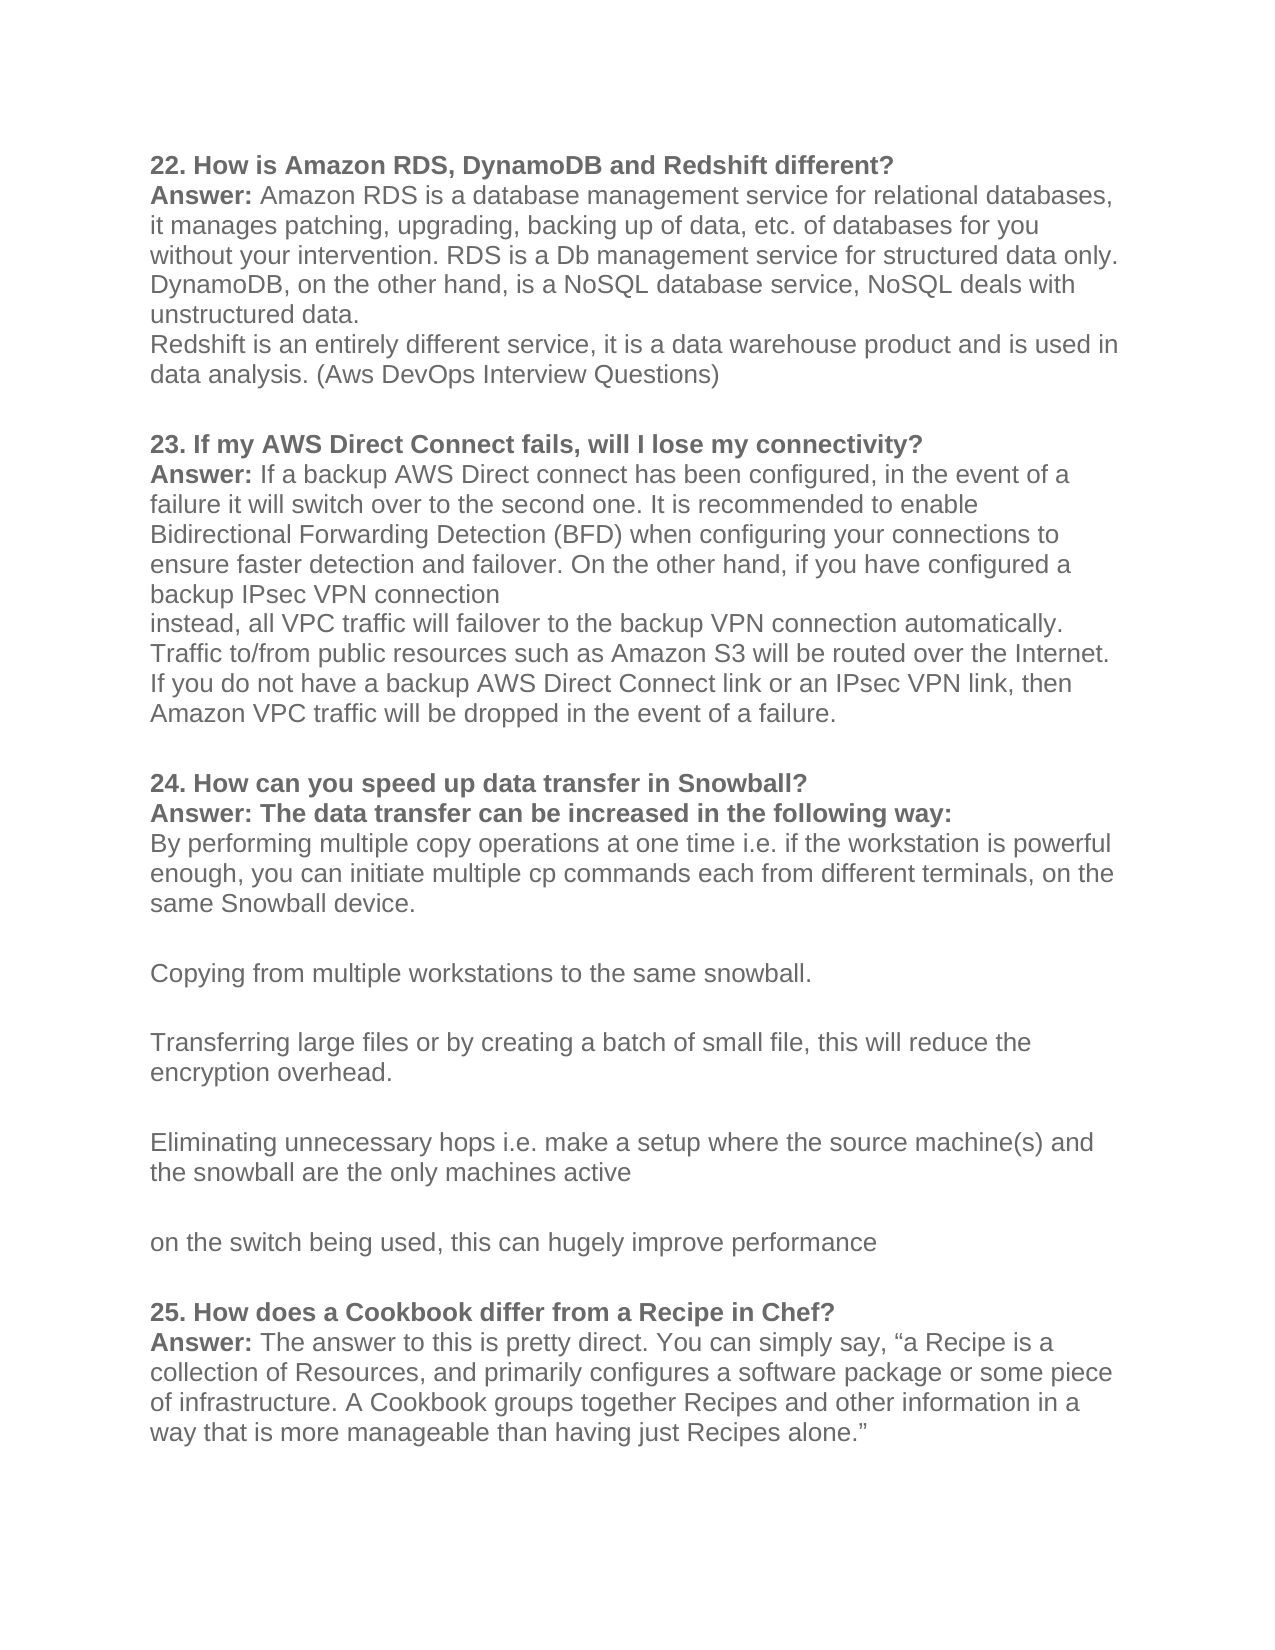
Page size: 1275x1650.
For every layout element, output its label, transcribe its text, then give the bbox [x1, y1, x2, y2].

text on the switch being used, this can hugely improve performance [150, 1227, 1125, 1257]
text Transferring large files or by creating a batch of small file, this will reduce the encryption overhead. [150, 1027, 1125, 1087]
text Copying from multiple workstations to the same snowball. [150, 958, 1125, 987]
text If you do not have a backup AWS Direct Connect link or an IPsec VPN link, then Amazon VPC traffic will be dropped in the event of a failure. [150, 668, 1125, 728]
text 25. How does a Cookbook differ from a Recipe in Chef? Answer: The answer to this is pretty direct. You can simply say, “a Recipe is a collection of Resources, and primarily configures a software package or some piece of infrastructure. A Cookbook groups together Recipes and other information in a way that is more manageable than having just Recipes alone.” [150, 1297, 1125, 1446]
text 23. If my AWS Direct Connect fails, will I lose my connectivity? Answer: If a backup AWS Direct connect has been configured, in the event of a failure it will switch over to the second one. It is recommended to enable Bidirectional Forwarding Detection (BFD) when configuring your connections to ensure faster detection and failover. On the other hand, if you have configured a backup IPsec VPN connection instead, all VPC traffic will failover to the backup VPN connection automatically. Traffic to/from public resources such as Amazon S3 will be routed over the Internet. [150, 429, 1125, 668]
text Eliminating unnecessary hops i.e. make a setup where the source machine(s) and the snowball are the only machines active [150, 1127, 1125, 1187]
text 22. How is Amazon RDS, DynamoDB and Redshift different? Answer: Amazon RDS is a database management service for relational databases, it manages patching, upgrading, backing up of data, etc. of databases for you without your intervention. RDS is a Db management service for structured data only. [150, 150, 1125, 269]
text DynamoDB, on the other hand, is a NoSQL database service, NoSQL deals with unstructured data. Redshift is an entirely different service, it is a data warehouse product and is used in data analysis. (Aws DevOps Interview Questions) [150, 269, 1125, 389]
text 24. How can you speed up data transfer in Snowball? Answer: The data transfer can be increased in the following way: [150, 768, 1125, 828]
text By performing multiple copy operations at one time i.e. if the workstation is powerful enough, you can initiate multiple cp commands each from different terminals, on the same Snowball device. [150, 828, 1125, 918]
